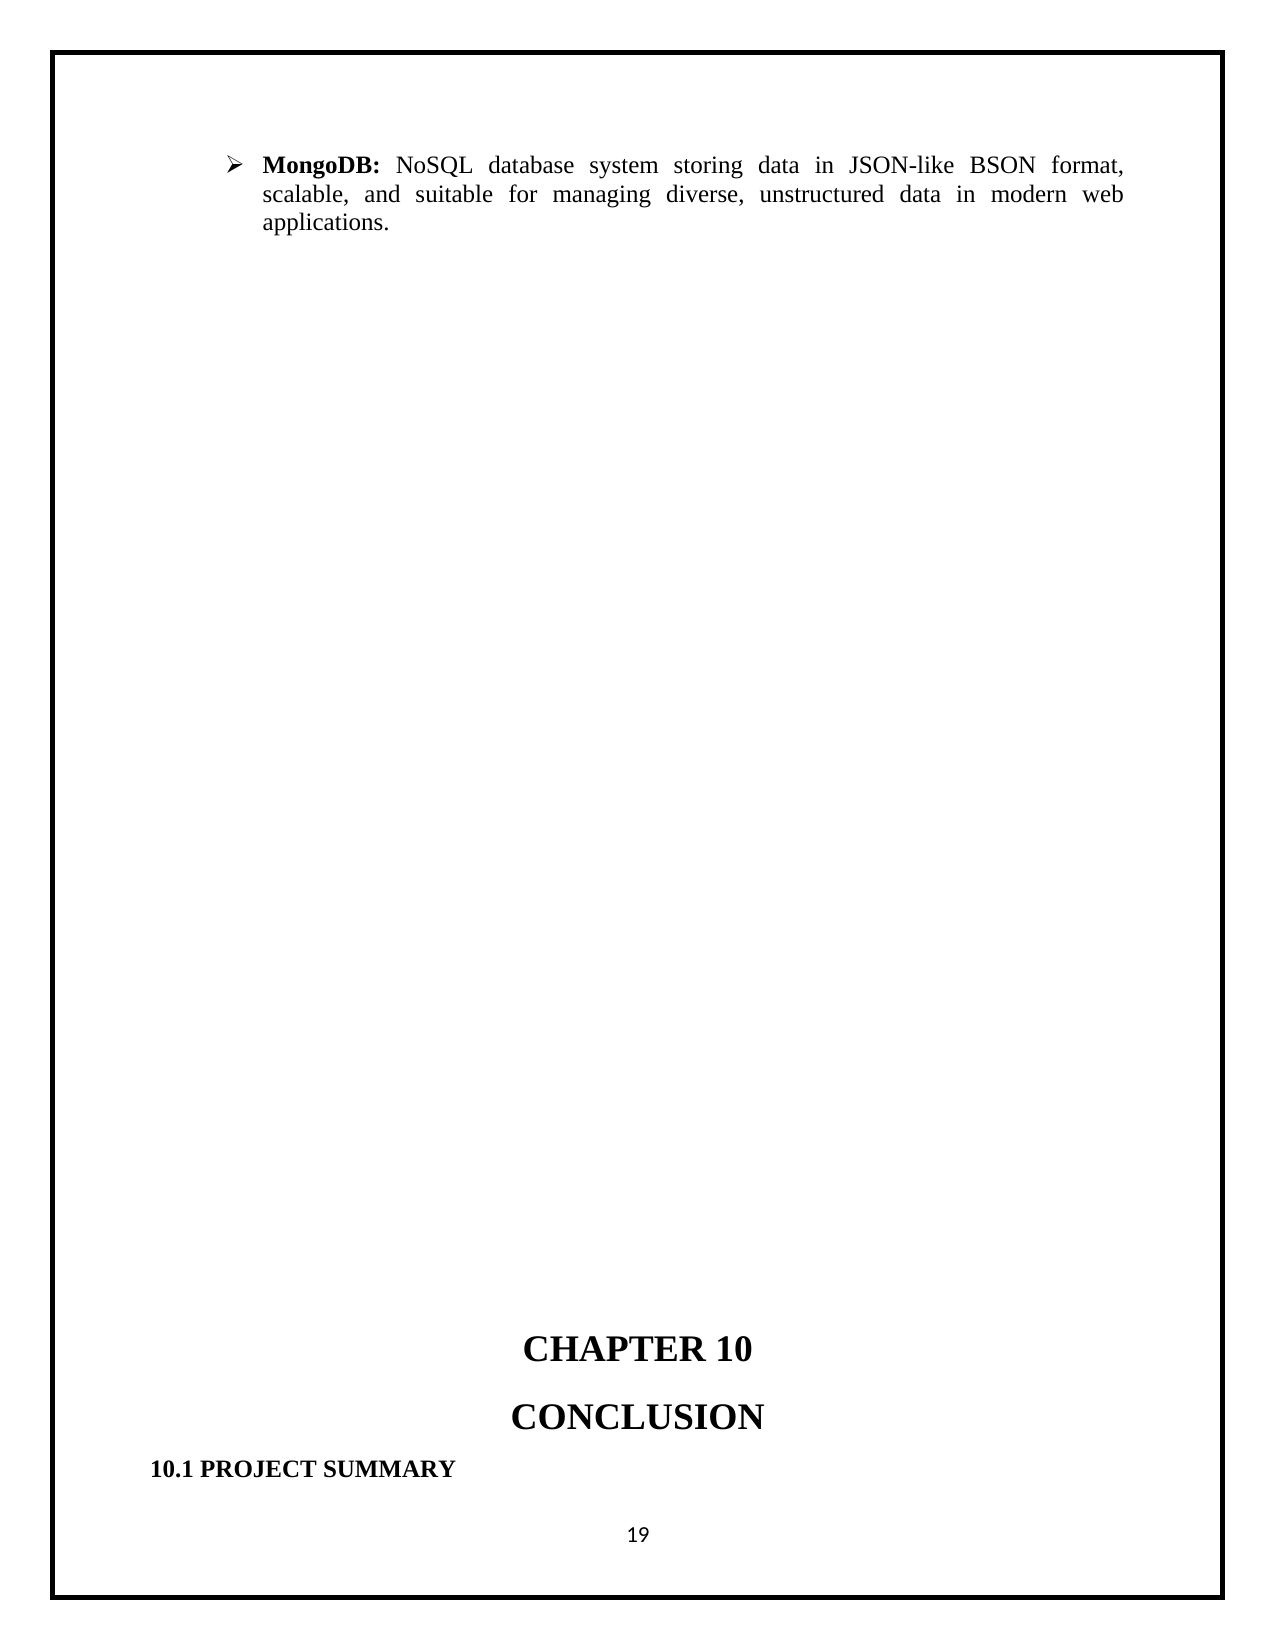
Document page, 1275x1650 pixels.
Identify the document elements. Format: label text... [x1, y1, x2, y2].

text CHAPTER 10 [150, 1326, 1125, 1369]
text 10.1 PROJECT SUMMARY [150, 1454, 1125, 1483]
text CONCLUSION [150, 1394, 1125, 1437]
list MongoDB: NoSQL database system storing data in JSON-like BSON format, scalable, and suitable for managing diverse, unstructured data in modern web applications. [225, 150, 1125, 236]
